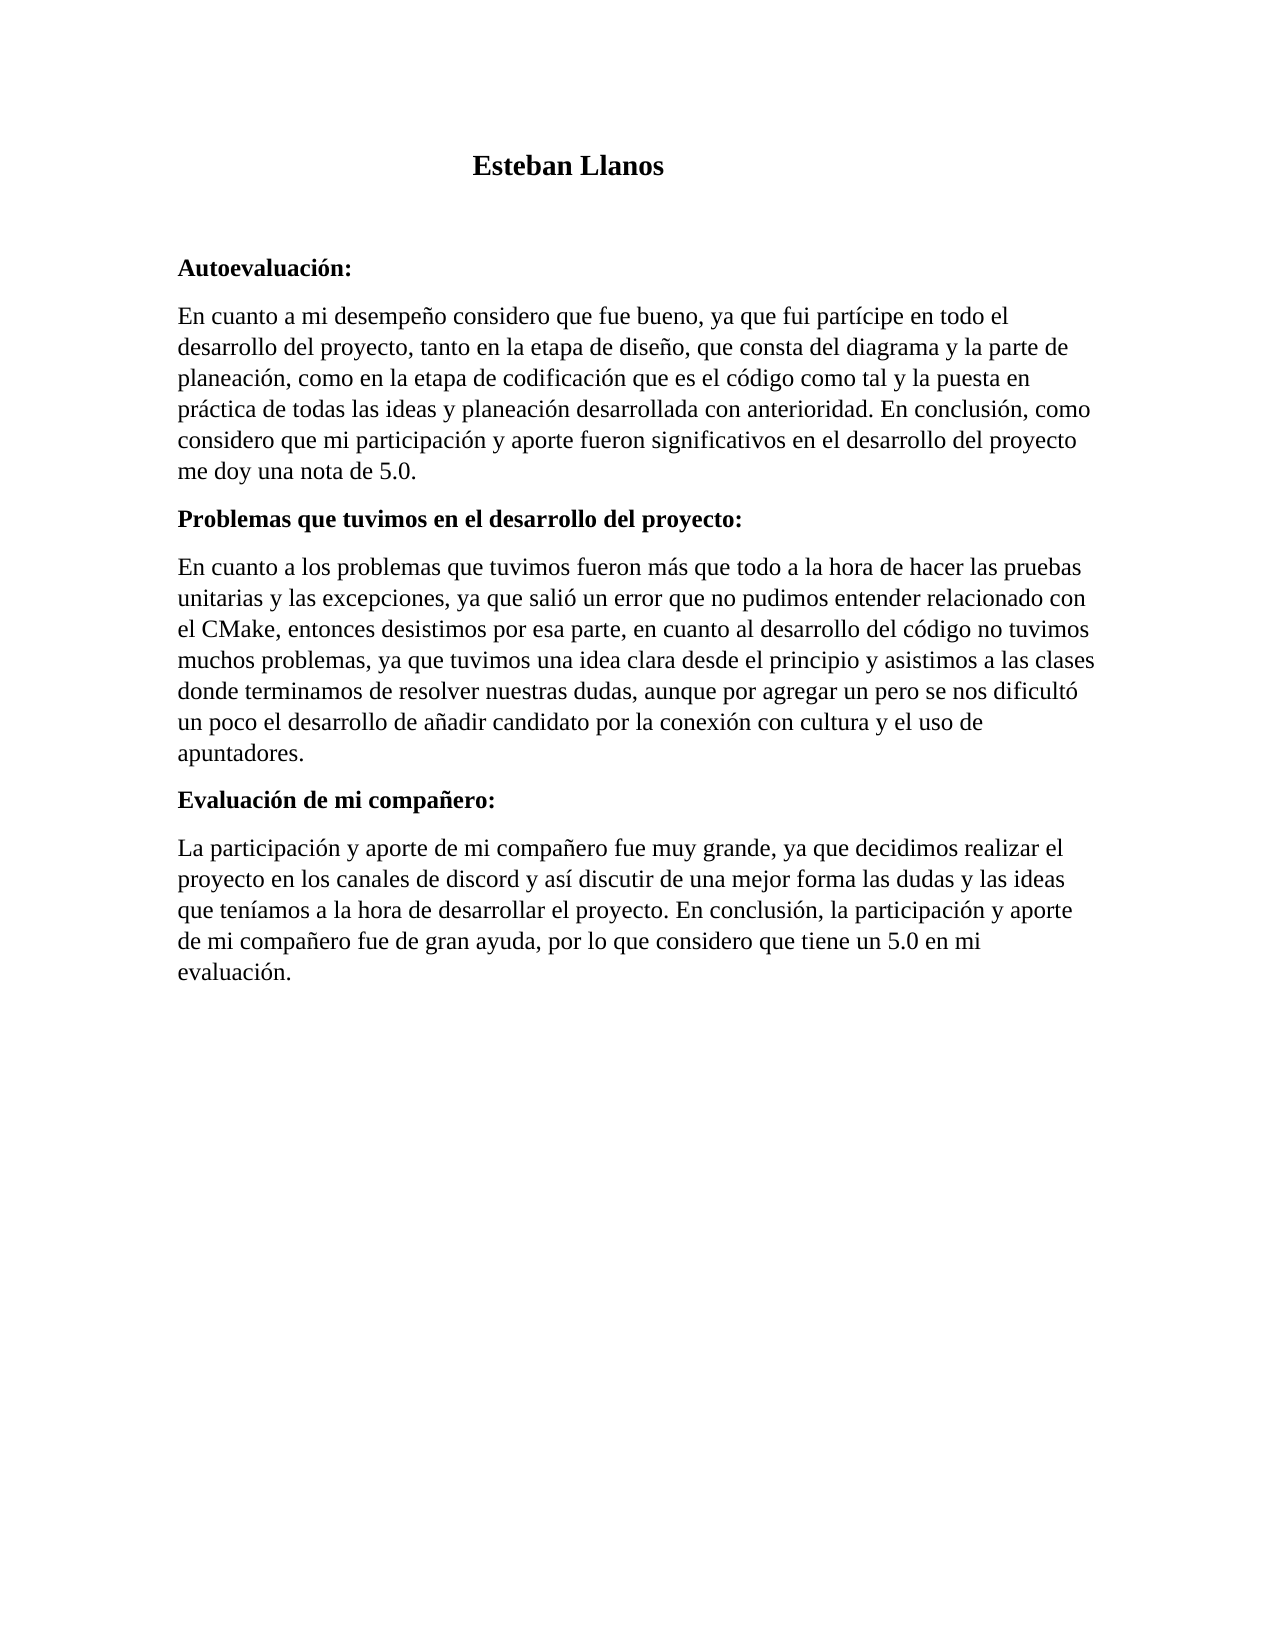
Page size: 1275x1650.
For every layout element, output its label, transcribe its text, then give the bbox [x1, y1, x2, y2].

text Autoevaluación: [177, 253, 1098, 282]
text En cuanto a mi desempeño considero que fue bueno, ya que fui partícipe en todo el desarrollo del proyecto, tanto en la etapa de diseño, que consta del diagrama y la parte de planeación, como en la etapa de codificación que es el código como tal y la puesta en práctica de todas las ideas y planeación desarrollada con anterioridad. En conclusión, como considero que mi participación y aporte fueron significativos en el desarrollo del proyecto me doy una nota de 5.0. [177, 301, 1098, 485]
text Problemas que tuvimos en el desarrollo del proyecto: [177, 504, 1098, 533]
text Evaluación de mi compañero: [177, 786, 1098, 814]
text Esteban Llanos [472, 148, 1098, 181]
text La participación y aporte de mi compañero fue muy grande, ya que decidimos realizar el proyecto en los canales de discord y así discutir de una mejor forma las dudas y las ideas que teníamos a la hora de desarrollar el proyecto. En conclusión, la participación y aporte de mi compañero fue de gran ayuda, por lo que considero que tiene un 5.0 en mi evaluación. [177, 833, 1098, 986]
text En cuanto a los problemas que tuvimos fueron más que todo a la hora de hacer las pruebas unitarias y las excepciones, ya que salió un error que no pudimos entender relacionado con el CMake, entonces desistimos por esa parte, en cuanto al desarrollo del código no tuvimos muchos problemas, ya que tuvimos una idea clara desde el principio y asistimos a las clases donde terminamos de resolver nuestras dudas, aunque por agregar un pero se nos dificultó un poco el desarrollo de añadir candidato por la conexión con cultura y el uso de apuntadores. [177, 552, 1098, 767]
